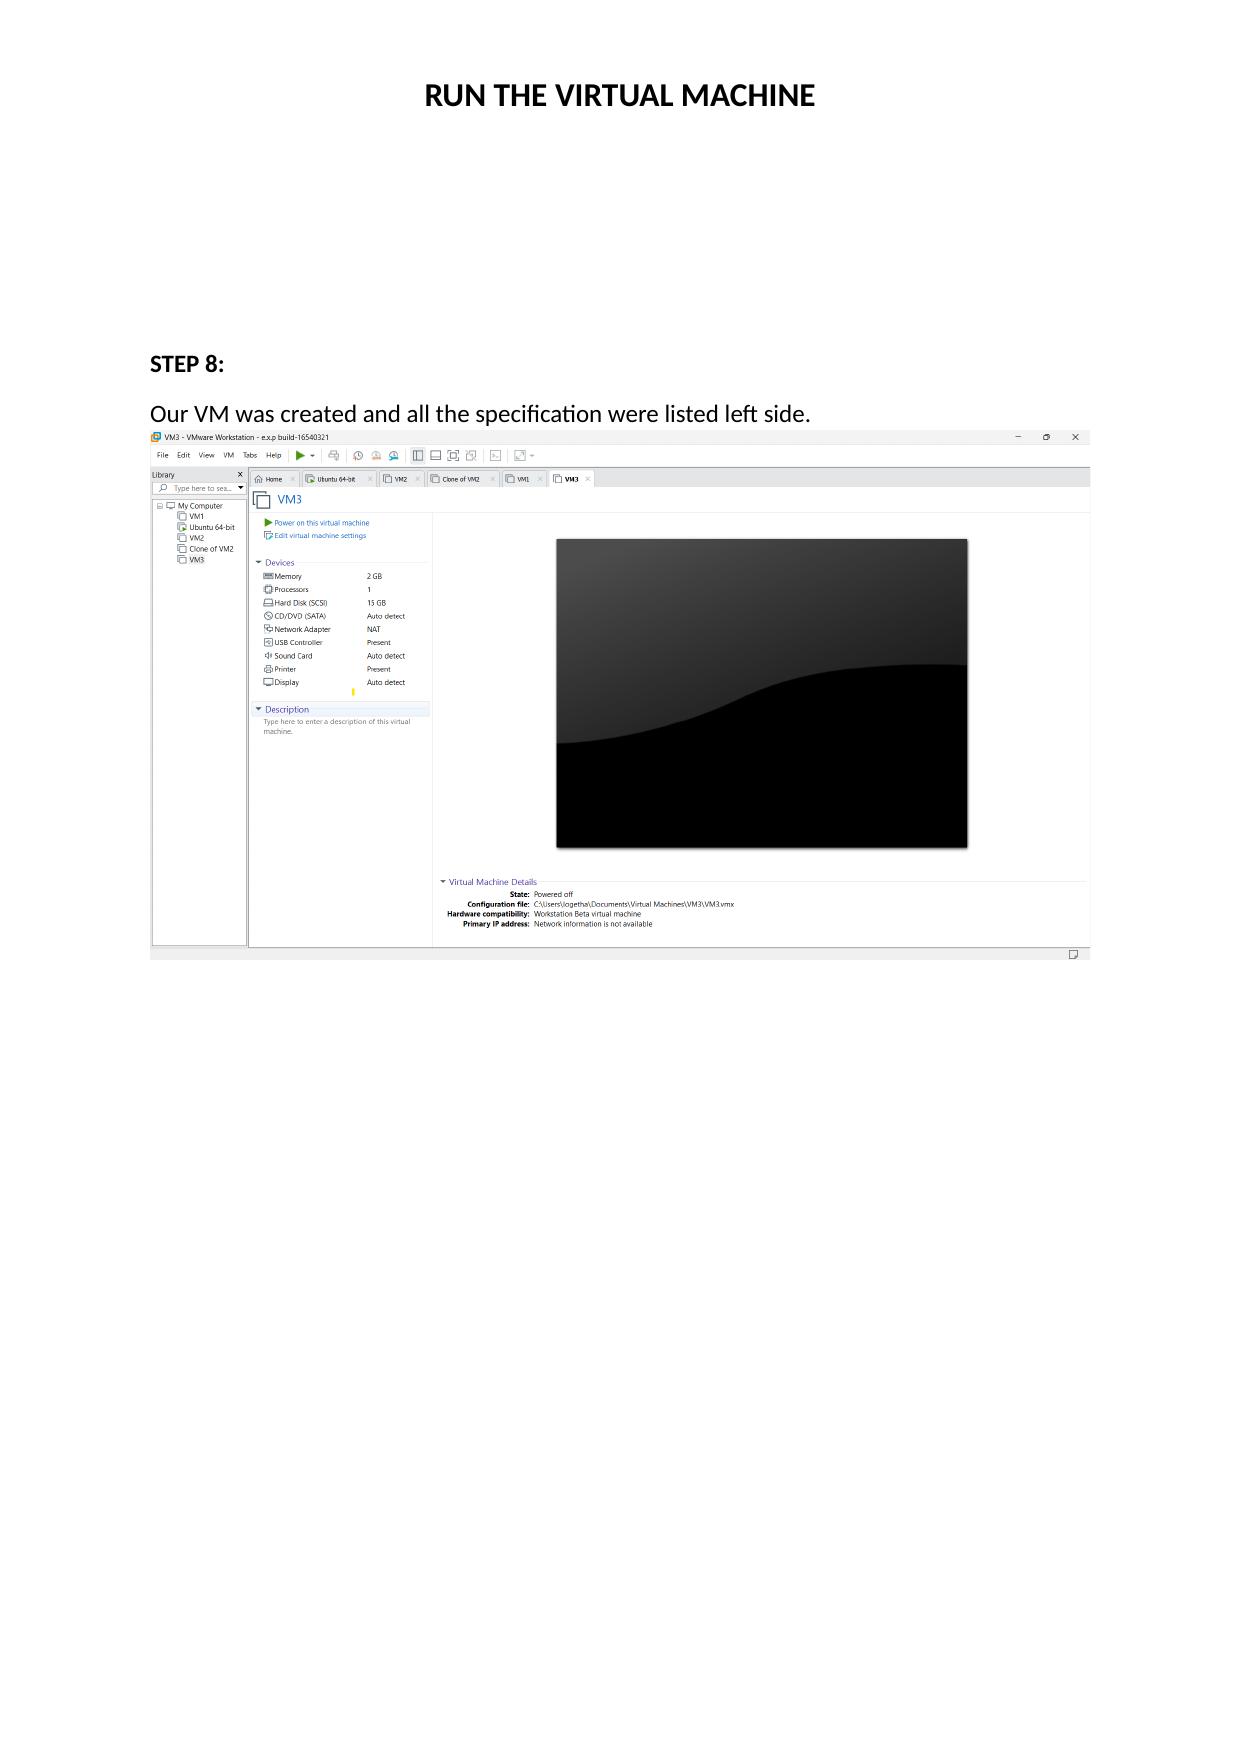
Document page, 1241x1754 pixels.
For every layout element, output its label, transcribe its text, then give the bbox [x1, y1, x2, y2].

text STEP 8: [150, 348, 1090, 379]
text Our VM was created and all the specification were listed left side. [150, 398, 1090, 430]
picture [150, 430, 1091, 960]
